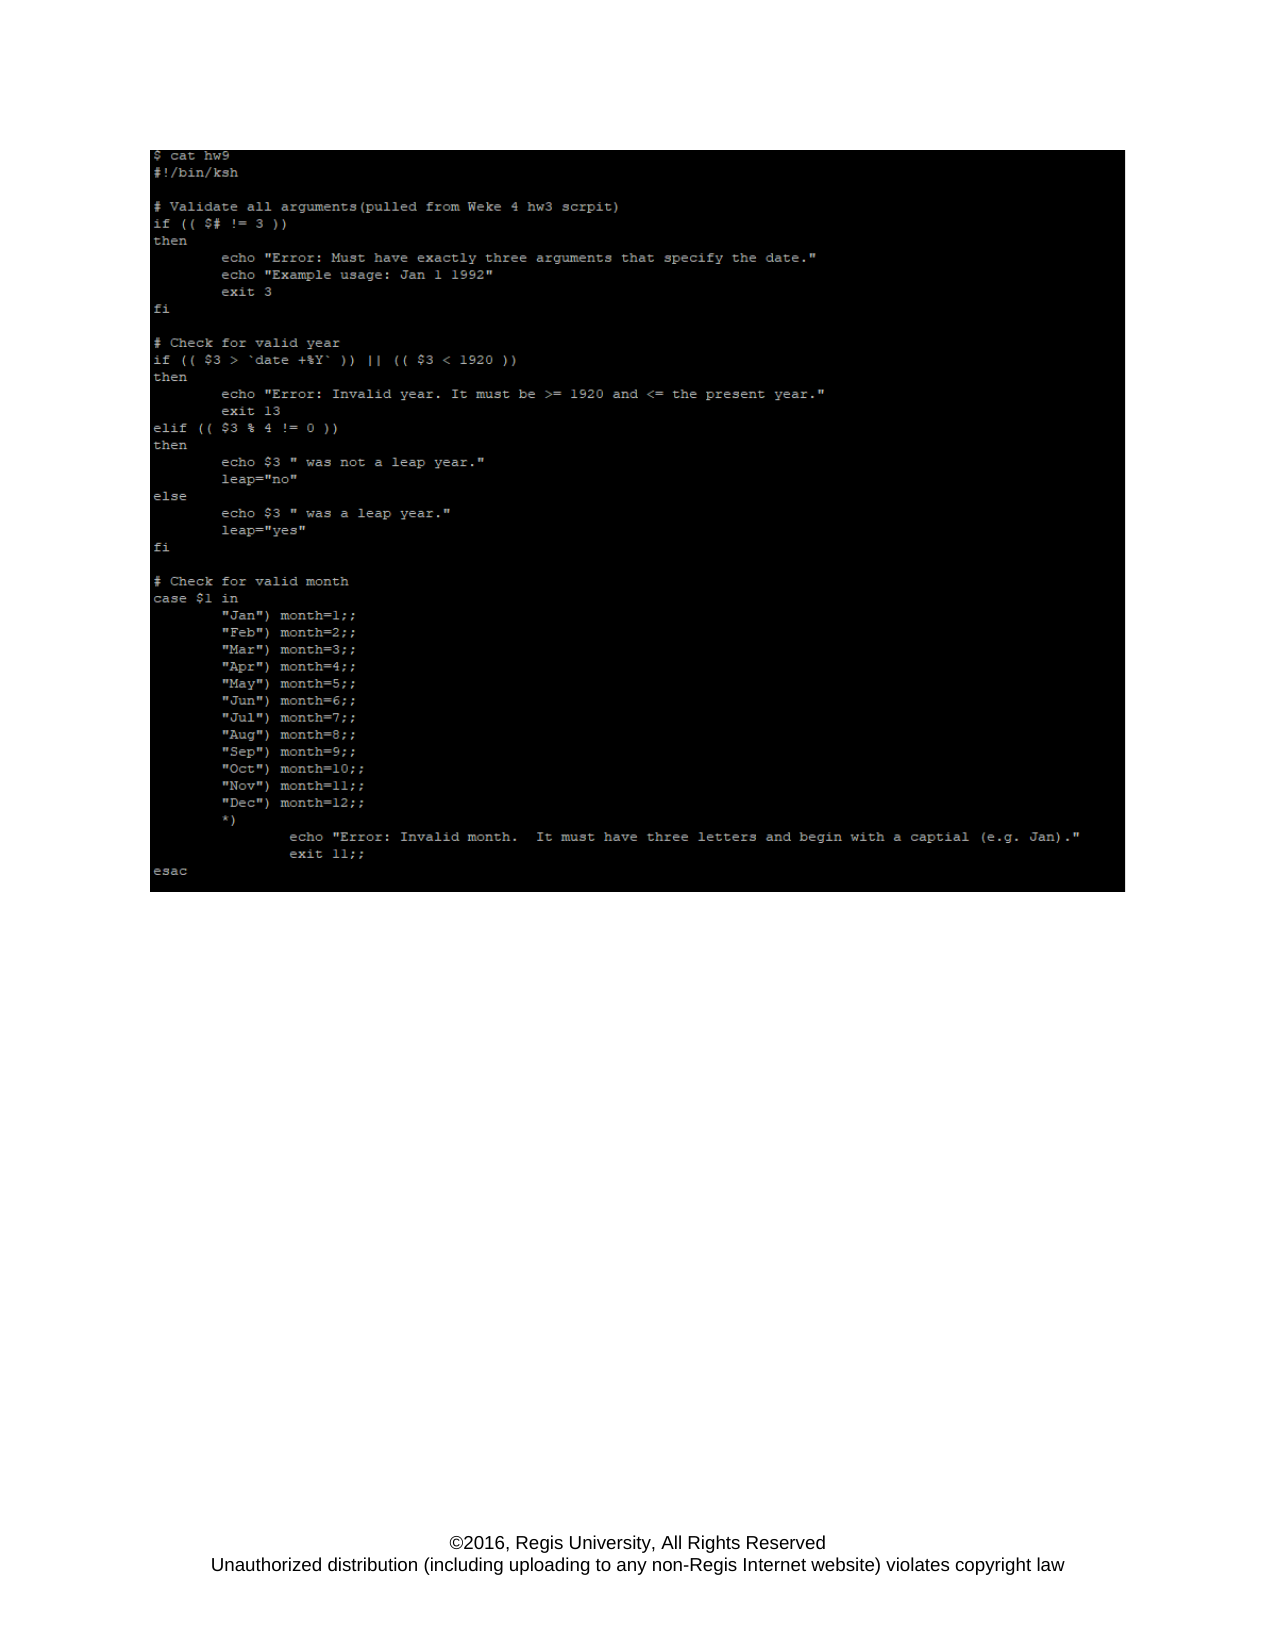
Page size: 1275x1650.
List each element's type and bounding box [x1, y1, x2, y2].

picture [150, 150, 1125, 892]
